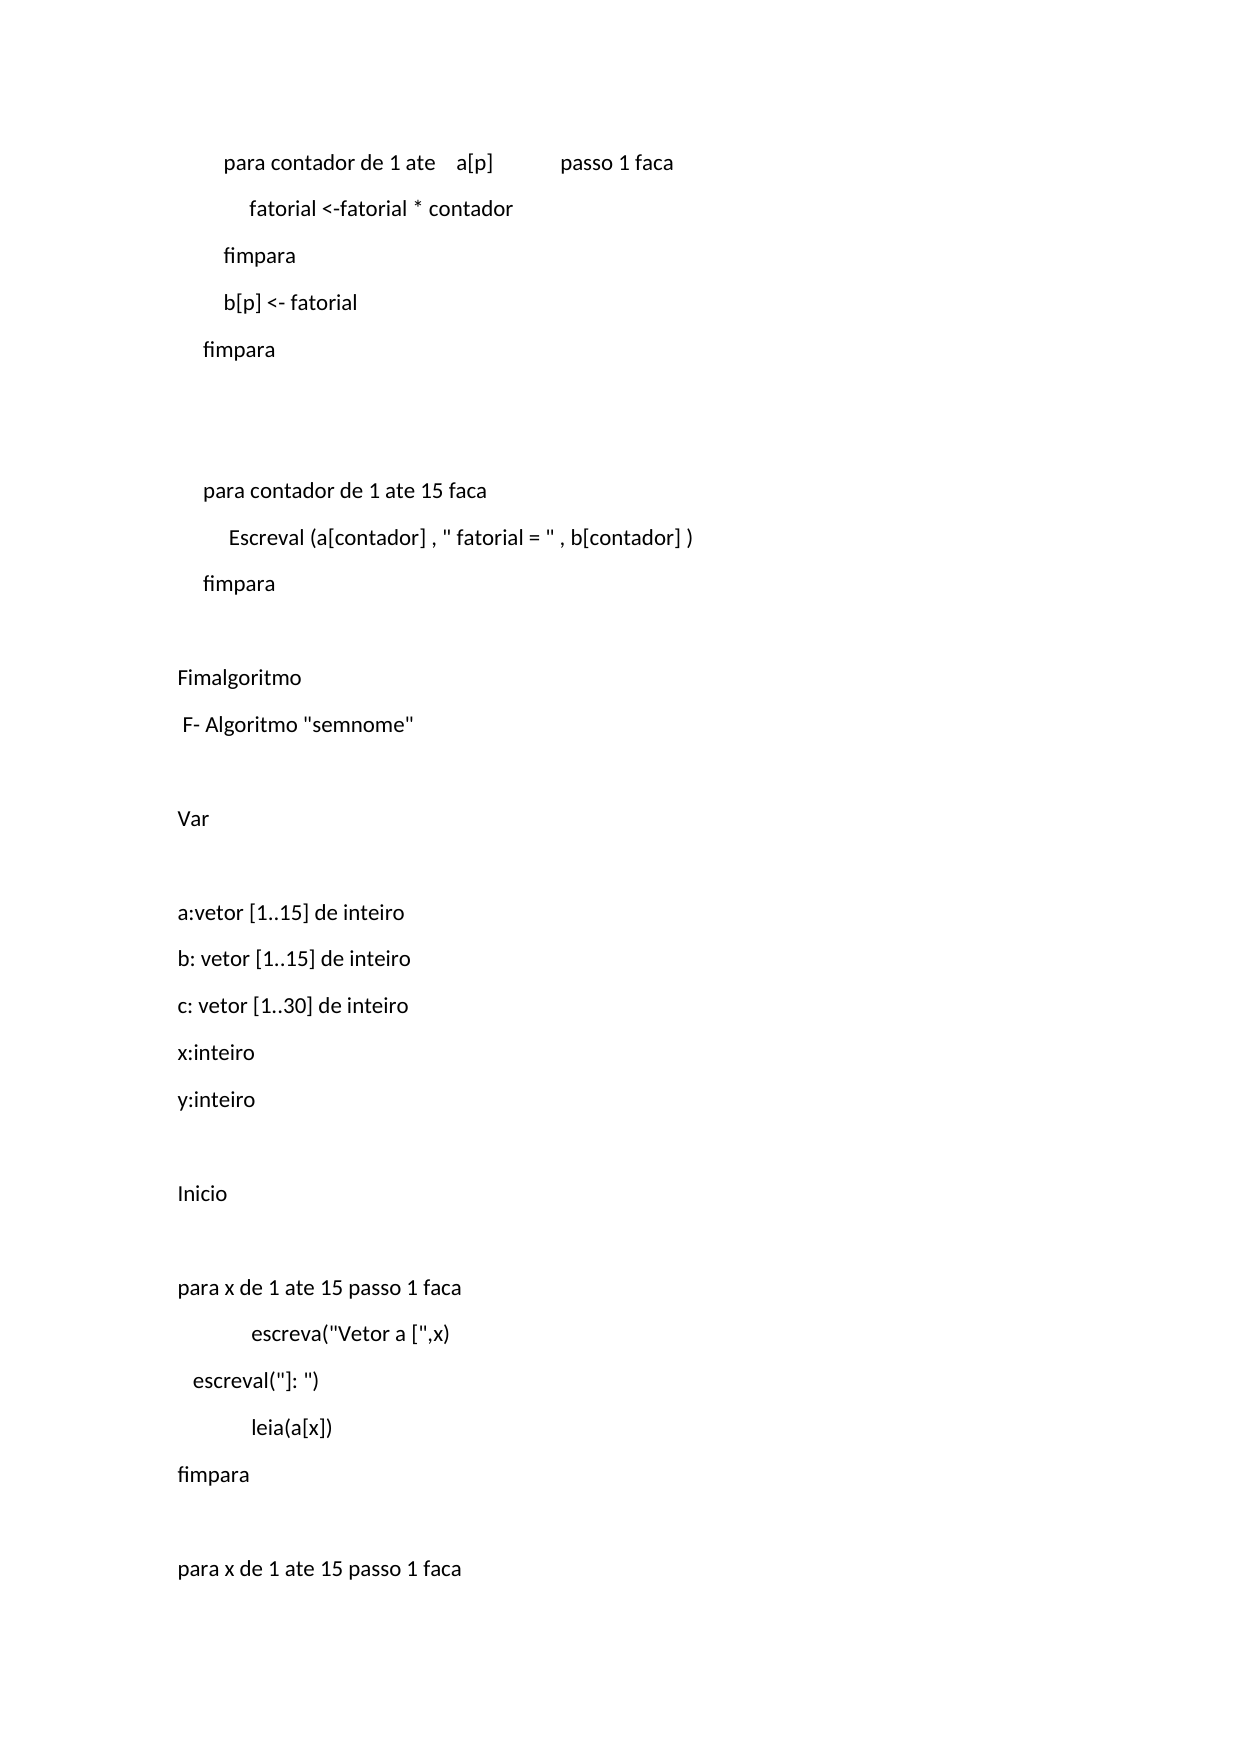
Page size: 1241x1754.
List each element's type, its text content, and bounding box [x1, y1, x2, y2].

text Inicio [177, 1179, 1063, 1207]
text a:vetor [1..15] de inteiro [177, 898, 1063, 926]
text fimpara [177, 335, 1063, 363]
text para x de 1 ate 15 passo 1 faca [177, 1554, 1063, 1582]
text escreva("Vetor a [",x) [177, 1319, 1063, 1347]
text b[p] <- fatorial [177, 288, 1063, 316]
text F- Algoritmo "semnome" [177, 710, 1063, 738]
text Escreval (a[contador] , " fatorial = " , b[contador] ) [177, 523, 1063, 551]
text para contador de 1 ate 15 faca [177, 476, 1063, 504]
text fimpara [177, 1460, 1063, 1488]
text fatorial <-fatorial * contador [177, 194, 1063, 222]
text para x de 1 ate 15 passo 1 faca [177, 1273, 1063, 1301]
text b: vetor [1..15] de inteiro [177, 944, 1063, 972]
text para contador de 1 ate a[p] passo 1 faca [177, 148, 1063, 176]
text fimpara [177, 241, 1063, 269]
text fimpara [177, 569, 1063, 597]
text c: vetor [1..30] de inteiro [177, 991, 1063, 1019]
text leia(a[x]) [177, 1413, 1063, 1441]
text x:inteiro [177, 1038, 1063, 1066]
text Var [177, 804, 1063, 832]
text y:inteiro [177, 1085, 1063, 1113]
text escreval("]: ") [177, 1366, 1063, 1394]
text Fimalgoritmo [177, 663, 1063, 691]
